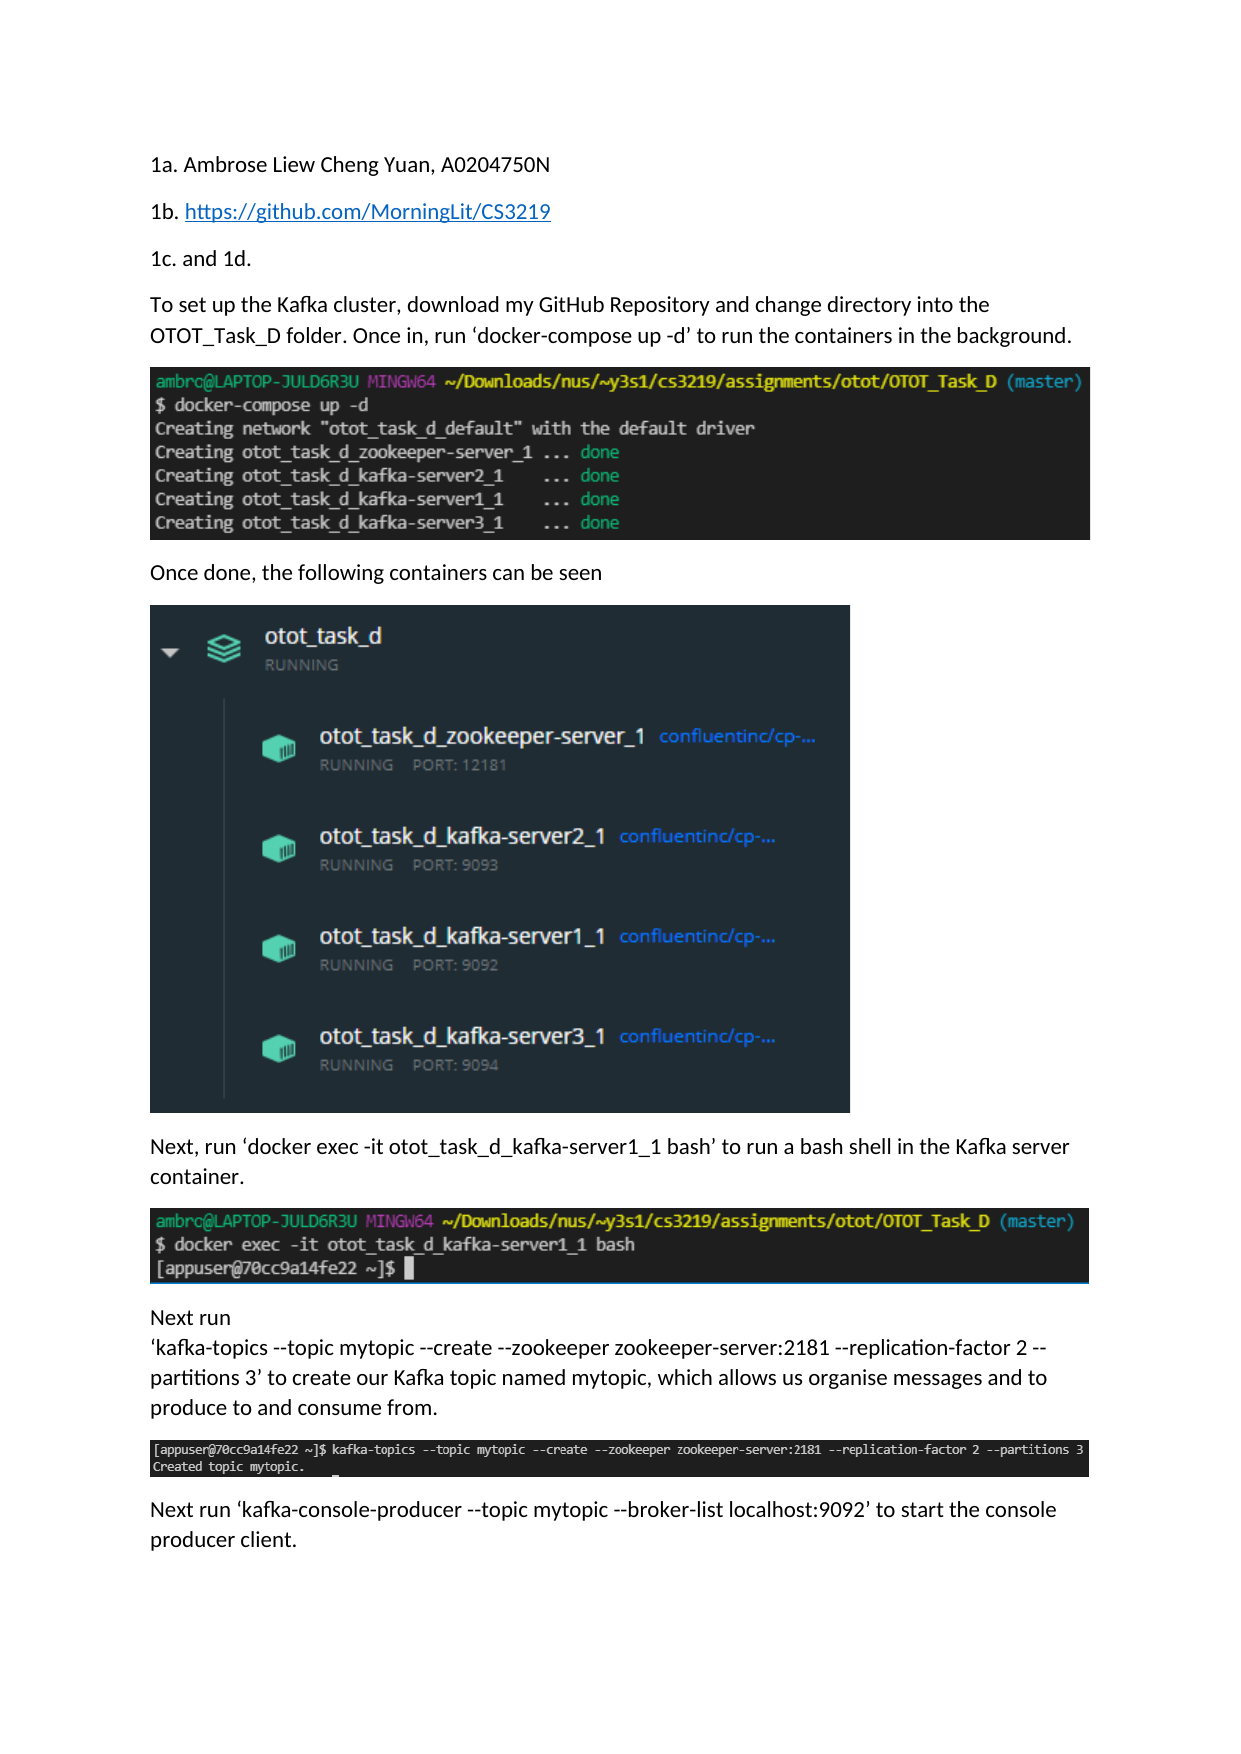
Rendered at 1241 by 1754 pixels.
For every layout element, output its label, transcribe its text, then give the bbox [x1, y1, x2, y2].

text Once done, the following containers can be seen [150, 558, 1090, 586]
text 1a. Ambrose Liew Cheng Yuan, A0204750N [150, 150, 1090, 178]
picture [150, 1440, 1089, 1477]
picture [150, 367, 1091, 540]
text 1b. https://github.com/MorningLit/CS3219 [150, 197, 1090, 225]
picture [150, 1208, 1089, 1284]
text Next run ‘kafka-topics --topic mytopic --create --zookeeper zookeeper-server:2181 --replication-factor 2 --partitions 3’ to create our Kafka topic named mytopic, which allows us organise messages and to produce to and consume from. [150, 1303, 1090, 1421]
text Next run ‘kafka-console-producer --topic mytopic --broker-list localhost:9092’ to start the console producer client. [150, 1495, 1090, 1553]
text Next, run ‘docker exec -it otot_task_d_kafka-server1_1 bash’ to run a bash shell in the Kafka server container. [150, 1132, 1090, 1190]
text To set up the Kafka cluster, download my GitHub Repository and change directory into the OTOT_Task_D folder. Once in, run ‘docker-compose up -d’ to run the containers in the background. [150, 291, 1090, 349]
text 1c. and 1d. [150, 244, 1090, 272]
picture [150, 605, 851, 1113]
